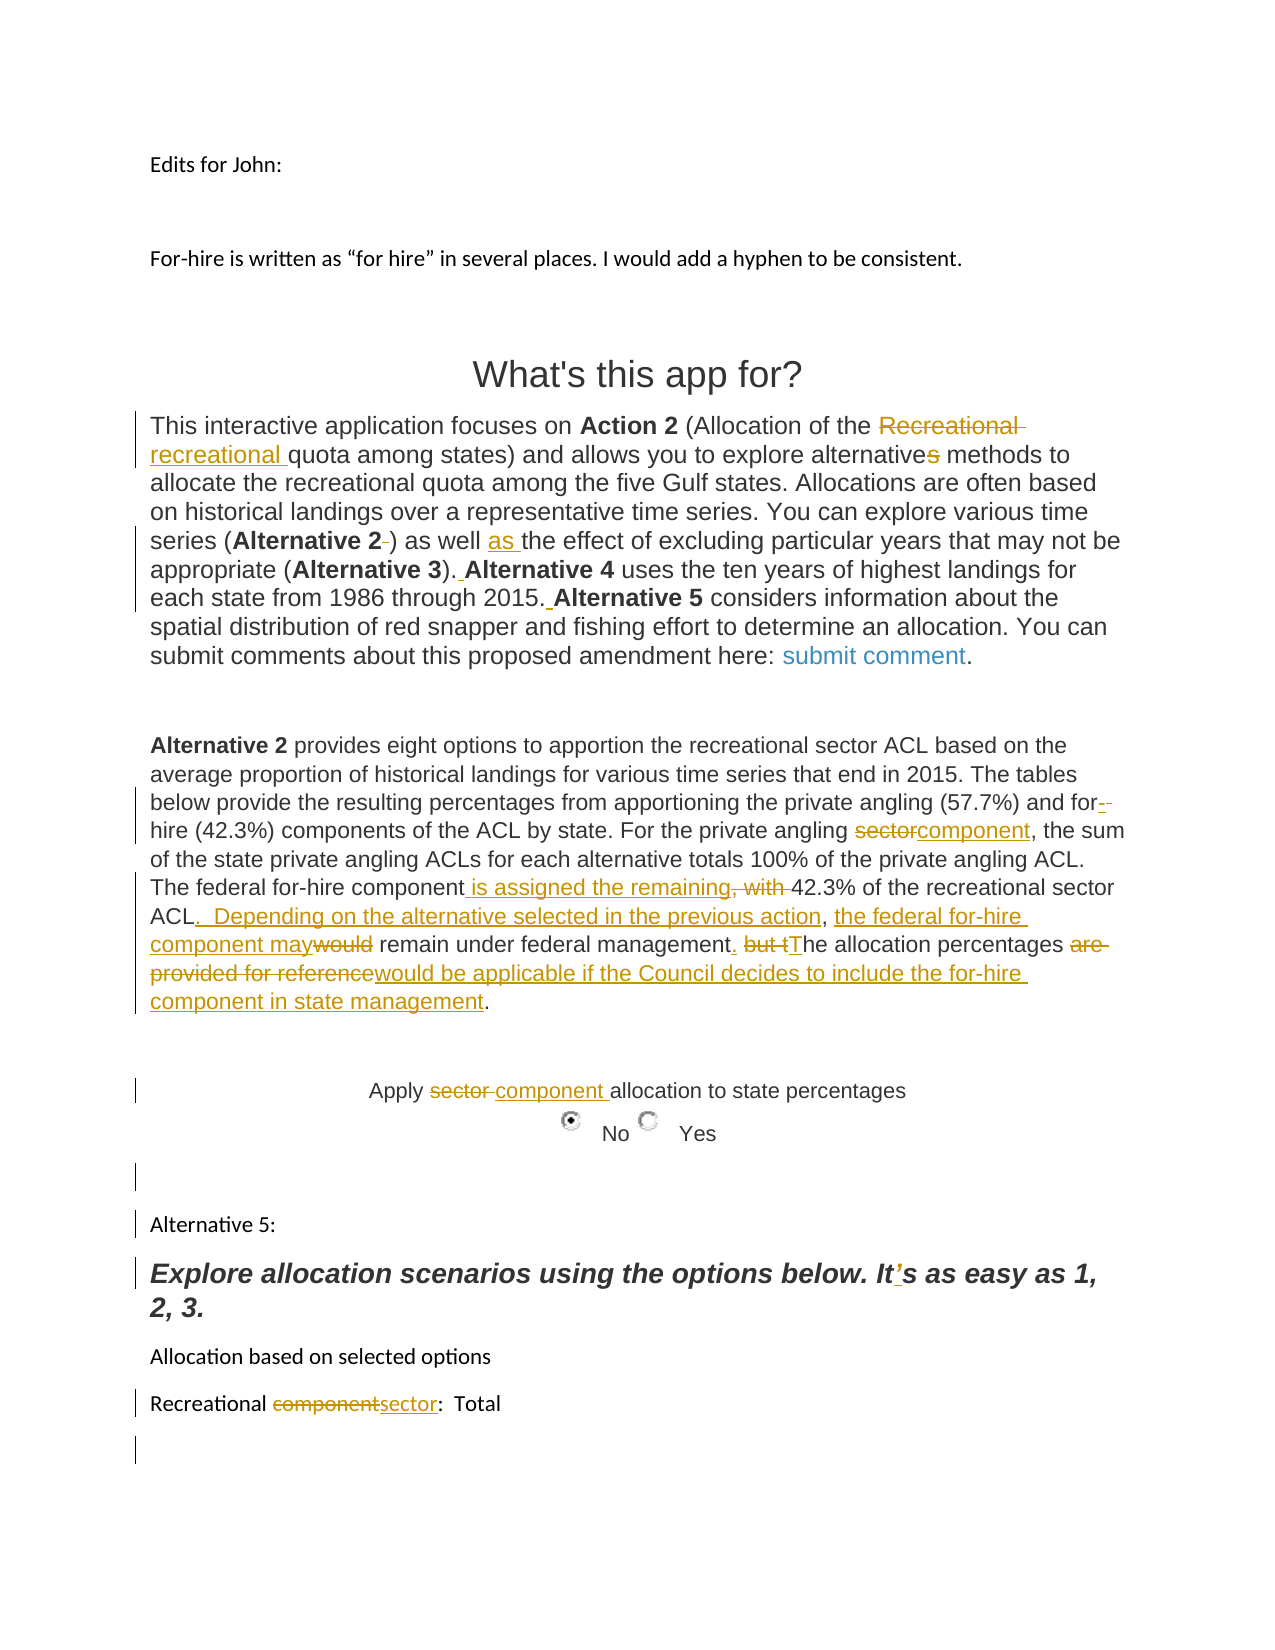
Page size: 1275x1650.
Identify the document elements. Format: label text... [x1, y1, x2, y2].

text Apply allocation to state percentages [150, 1078, 1125, 1103]
text This interactive application focuses on Action 2 (Allocation of the quota among states) and allows you to explore alternative methods to allocate the recreational quota among the five Gulf states. Allocations are often based on historical landings over a representative time series. You can explore various time series (Alternative 2) as well the effect of excluding particular years that may not be appropriate (Alternative 3).Alternative 4 uses the ten years of highest landings for each state from 1986 through 2015.Alternative 5 considers information about the spatial distribution of red snapper and fishing effort to determine an allocation. You can submit comments about this proposed amendment here: submit comment. [150, 411, 1125, 669]
text Alternative 5: [150, 1210, 1125, 1238]
text Recreational : Total [150, 1389, 1125, 1417]
text No Yes [150, 1103, 1125, 1146]
text Allocation based on selected options [150, 1342, 1125, 1370]
text Alternative 2 provides eight options to apportion the recreational sector ACL based on the average proportion of historical landings for various time series that end in 2015. The tables below provide the resulting percentages from apportioning the private angling (57.7%) and forhire (42.3%) components of the ACL by state. For the private angling , the sum of the state private angling ACLs for each alternative totals 100% of the private angling ACL. The federal for-hire component42.3% of the recreational sector ACL, remain under federal management he allocation percentages . [150, 732, 1125, 1014]
subtitle Explore allocation scenarios using the options below. Its as easy as 1, 2, 3. [150, 1257, 1125, 1324]
text What's this app for? [150, 352, 1125, 395]
text Edits for John: [150, 150, 1125, 178]
text For-hire is written as “for hire” in several places. I would add a hyphen to be consistent. [150, 244, 1125, 272]
